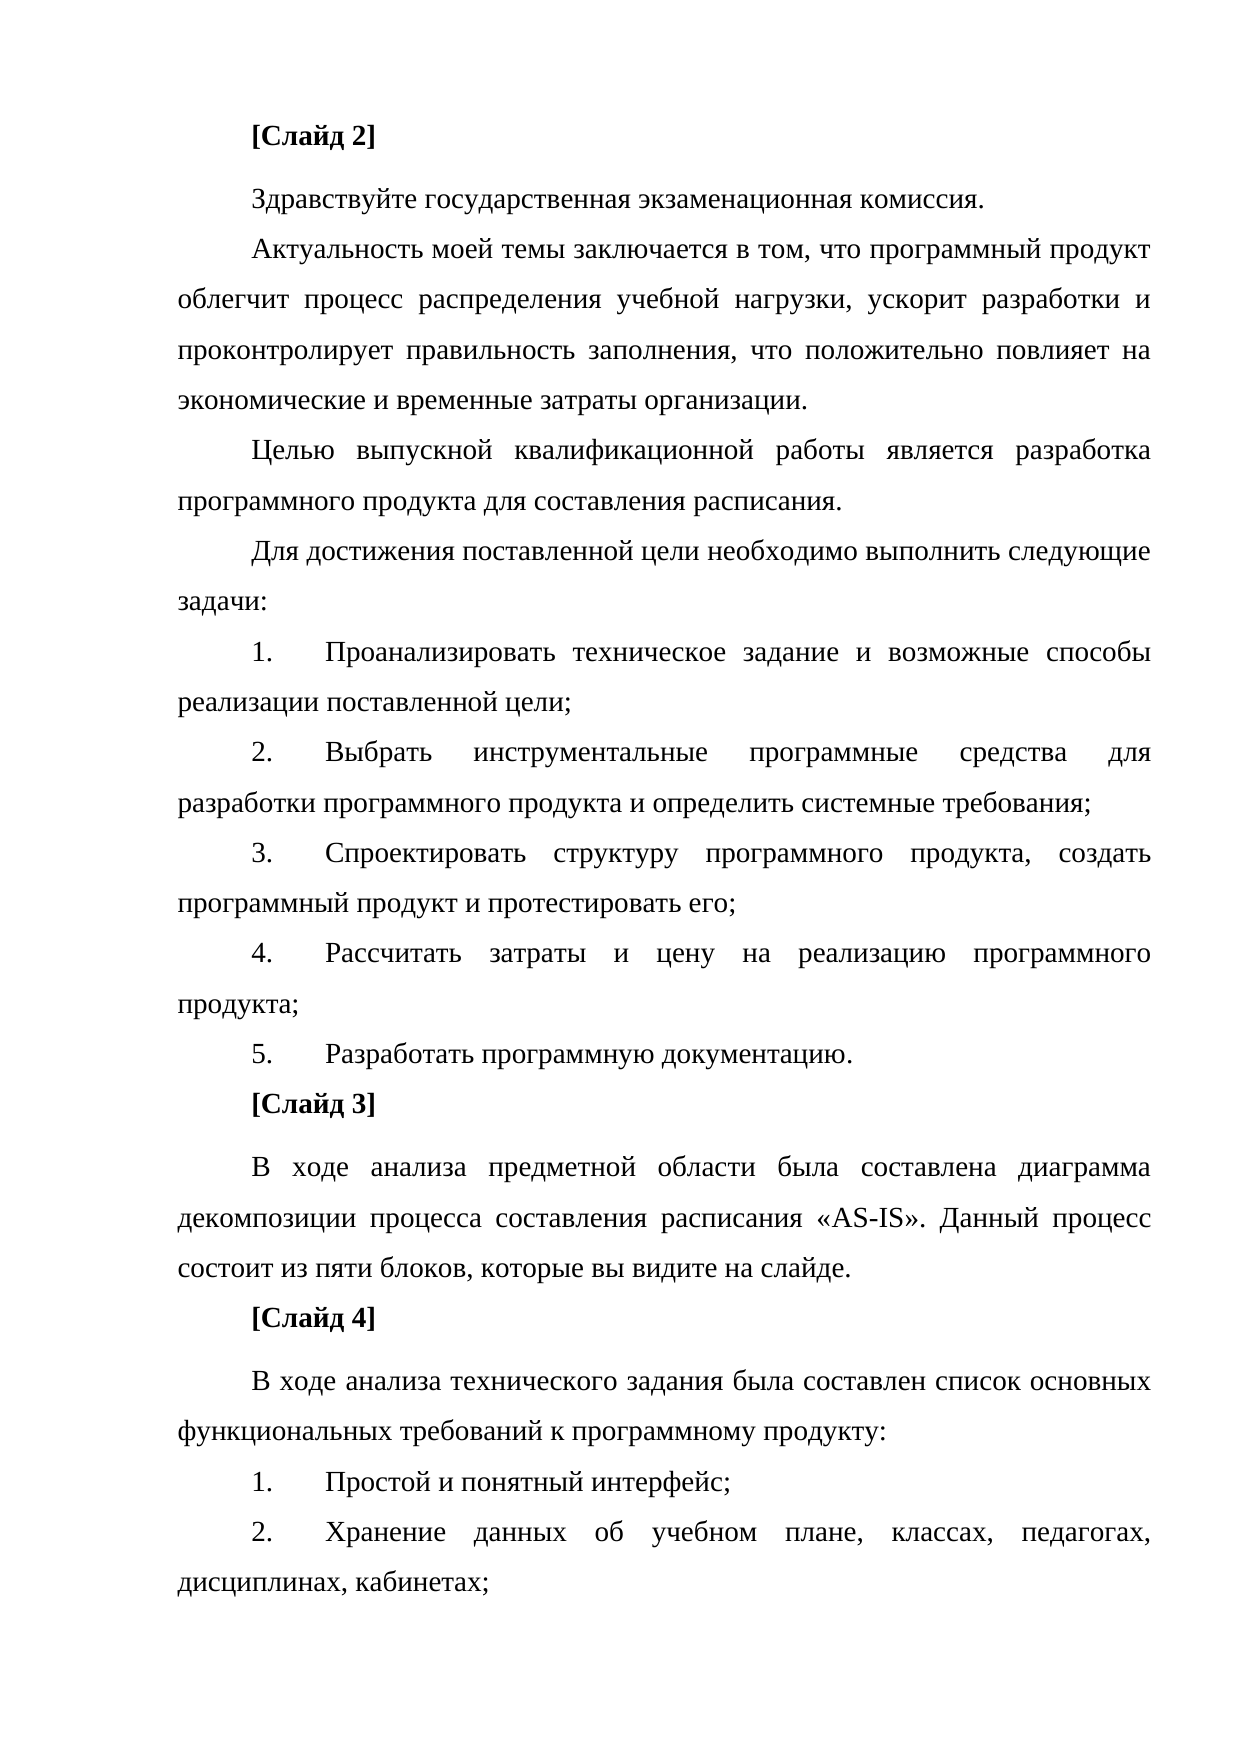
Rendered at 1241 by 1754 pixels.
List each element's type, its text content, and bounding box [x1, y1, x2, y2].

list Выбрать инструментальные программные средства для разработки программного продукта и определить системные требования; [177, 734, 1152, 818]
text В ходе анализа предметной области была составлена диаграмма декомпозиции процесса составления расписания «AS-IS». Данный процесс состоит из пяти блоков, которые вы видите на слайде. [177, 1149, 1152, 1283]
text Для достижения поставленной цели необходимо выполнить следующие задачи: [177, 533, 1152, 617]
subtitle [Слайд 2] [177, 118, 1152, 152]
list Хранение данных об учебном плане, классах, педагогах, дисциплинах, кабинетах; [177, 1514, 1152, 1598]
text Актуальность моей темы заключается в том, что программный продукт облегчит процесс распределения учебной нагрузки, ускорит разработки и проконтролирует правильность заполнения, что положительно повлияет на экономические и временные затраты организации. [177, 231, 1152, 416]
list Простой и понятный интерфейс; [177, 1464, 1152, 1497]
text В ходе анализа технического задания была составлен список основных функциональных требований к программному продукту: [177, 1363, 1152, 1447]
list Проанализировать техническое задание и возможные способы реализации поставленной цели; [177, 634, 1152, 718]
text Целью выпускной квалификационной работы является разработка программного продукта для составления расписания. [177, 432, 1152, 516]
list Разработать программную документацию. [177, 1036, 1152, 1070]
list Спроектировать структуру программного продукта, создать программный продукт и протестировать его; [177, 835, 1152, 919]
subtitle [Слайд 4] [177, 1300, 1152, 1334]
subtitle [Слайд 3] [177, 1087, 1152, 1120]
text Здравствуйте государственная экзаменационная комиссия. [177, 181, 1152, 214]
list Рассчитать затраты и цену на реализацию программного продукта; [177, 936, 1152, 1019]
